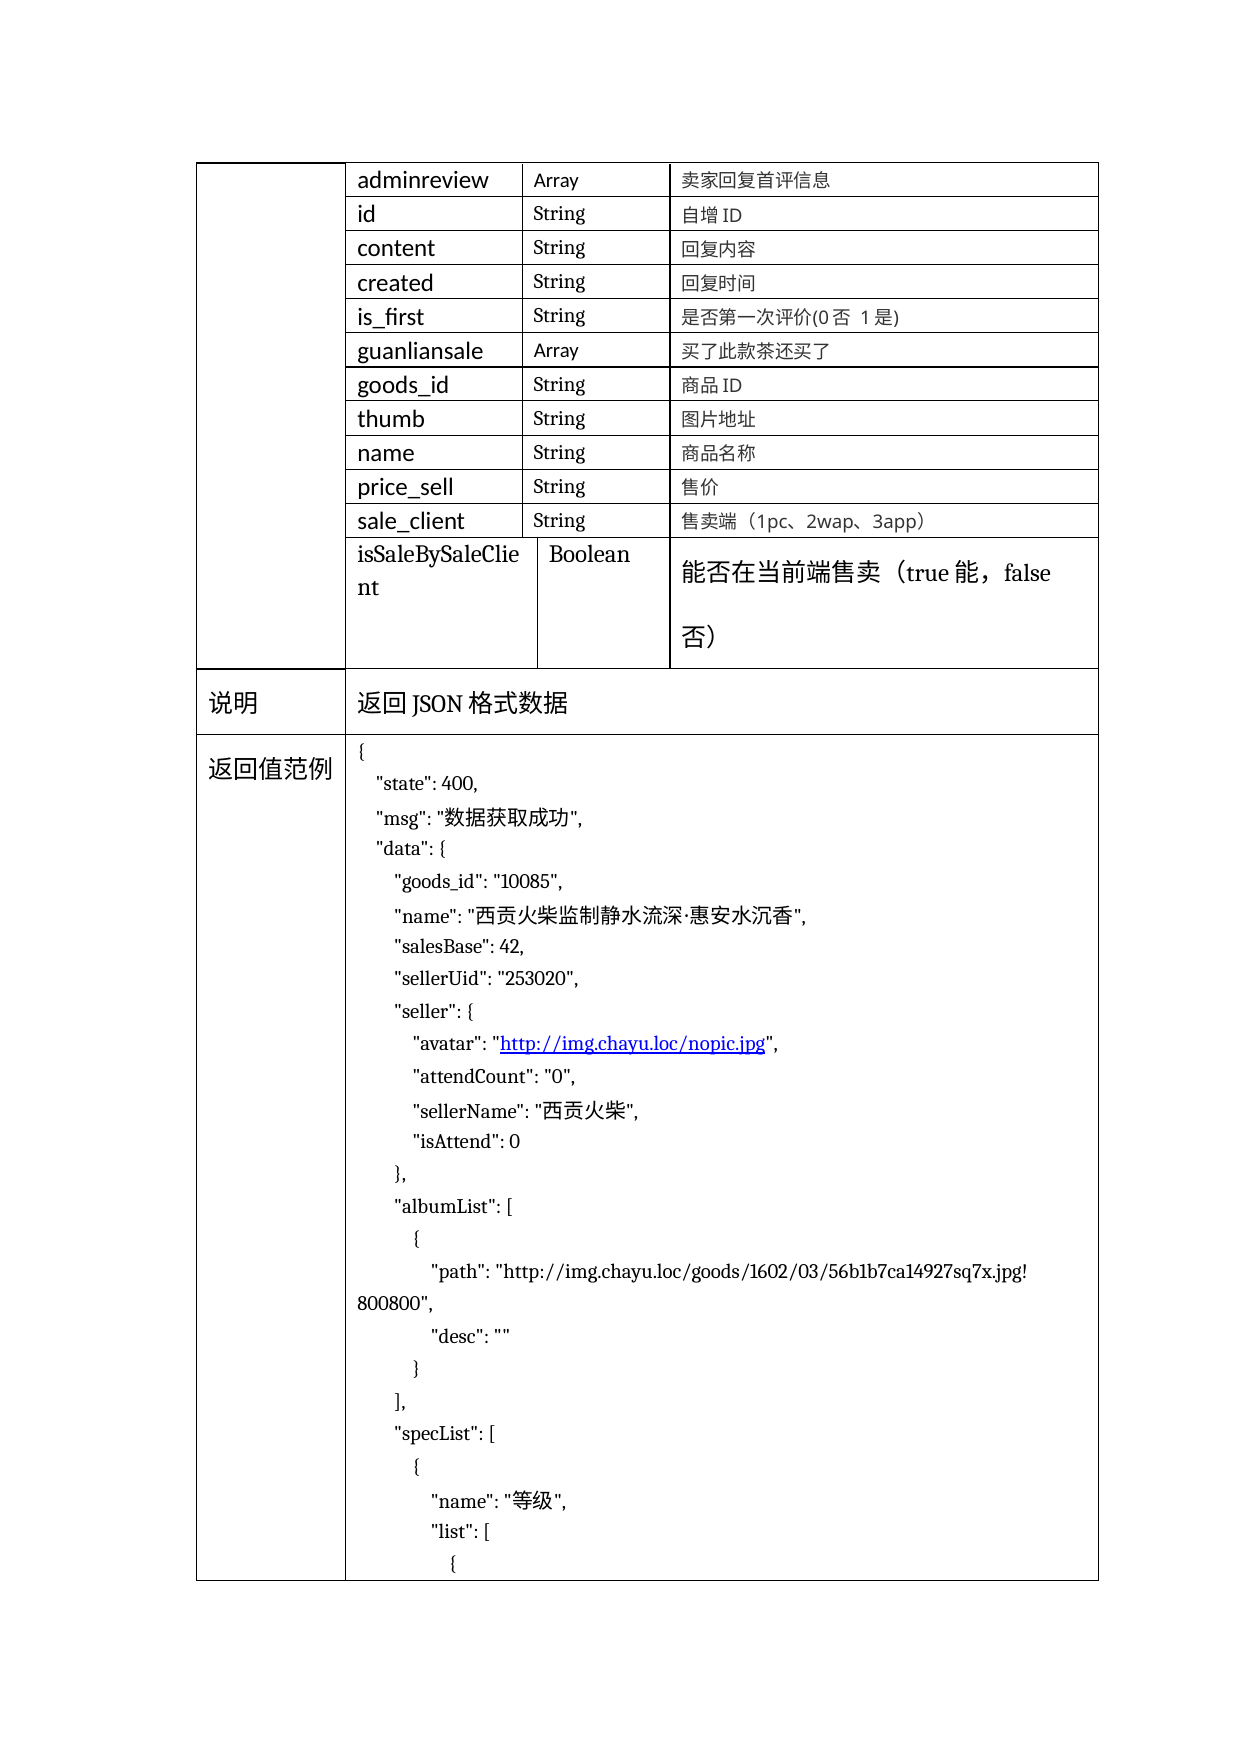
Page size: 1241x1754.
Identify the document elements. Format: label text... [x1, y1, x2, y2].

table_cell content [346, 231, 522, 264]
table_cell 买了此款茶还买了 [671, 333, 1098, 366]
table_cell is_first [346, 299, 522, 332]
table_cell 卖家回复首评信息 [671, 163, 1098, 196]
table_cell 商品名称 [671, 436, 1098, 468]
table_cell 说明 [197, 670, 345, 734]
table_cell 售卖端（1pc、2wap、3app） [671, 504, 1098, 537]
table_cell thumb [346, 401, 522, 434]
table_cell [346, 735, 1098, 1580]
table_cell String [523, 197, 669, 230]
table_cell 自增ID [671, 197, 1098, 230]
table_cell 图片地址 [671, 401, 1098, 434]
table_cell String [523, 504, 669, 537]
table_cell String [523, 436, 669, 468]
table_cell 回复时间 [671, 265, 1098, 298]
table_cell sale_client [346, 504, 522, 537]
table_cell 返回值范例 [197, 735, 345, 1580]
table_cell 能否在当前端售卖（true能，false否） [671, 538, 1098, 668]
table_cell String [523, 401, 669, 434]
table_cell 商品ID [671, 368, 1098, 400]
table_cell name [346, 436, 522, 468]
table_cell 回复内容 [671, 231, 1098, 264]
table_cell id [346, 197, 522, 230]
table_cell 返回JSON格式数据 [346, 669, 1098, 734]
table_cell 是否第一次评价(0否 1是) [671, 299, 1098, 332]
table_cell adminreview [346, 163, 522, 196]
table_cell price_sell [346, 470, 522, 503]
table_cell String [523, 299, 669, 332]
table_cell created [346, 265, 522, 298]
table_cell String [523, 231, 669, 264]
table_cell Array [523, 163, 670, 196]
table_cell Boolean [538, 538, 669, 668]
table_cell goods_id [346, 368, 522, 400]
table_cell Array [523, 333, 669, 366]
table_cell guanliansale [346, 333, 522, 366]
table_cell isSaleBySaleClient [346, 538, 537, 668]
table_cell String [523, 470, 669, 503]
table_cell String [523, 368, 669, 400]
table_cell String [523, 265, 669, 298]
table_cell 售价 [671, 470, 1098, 503]
